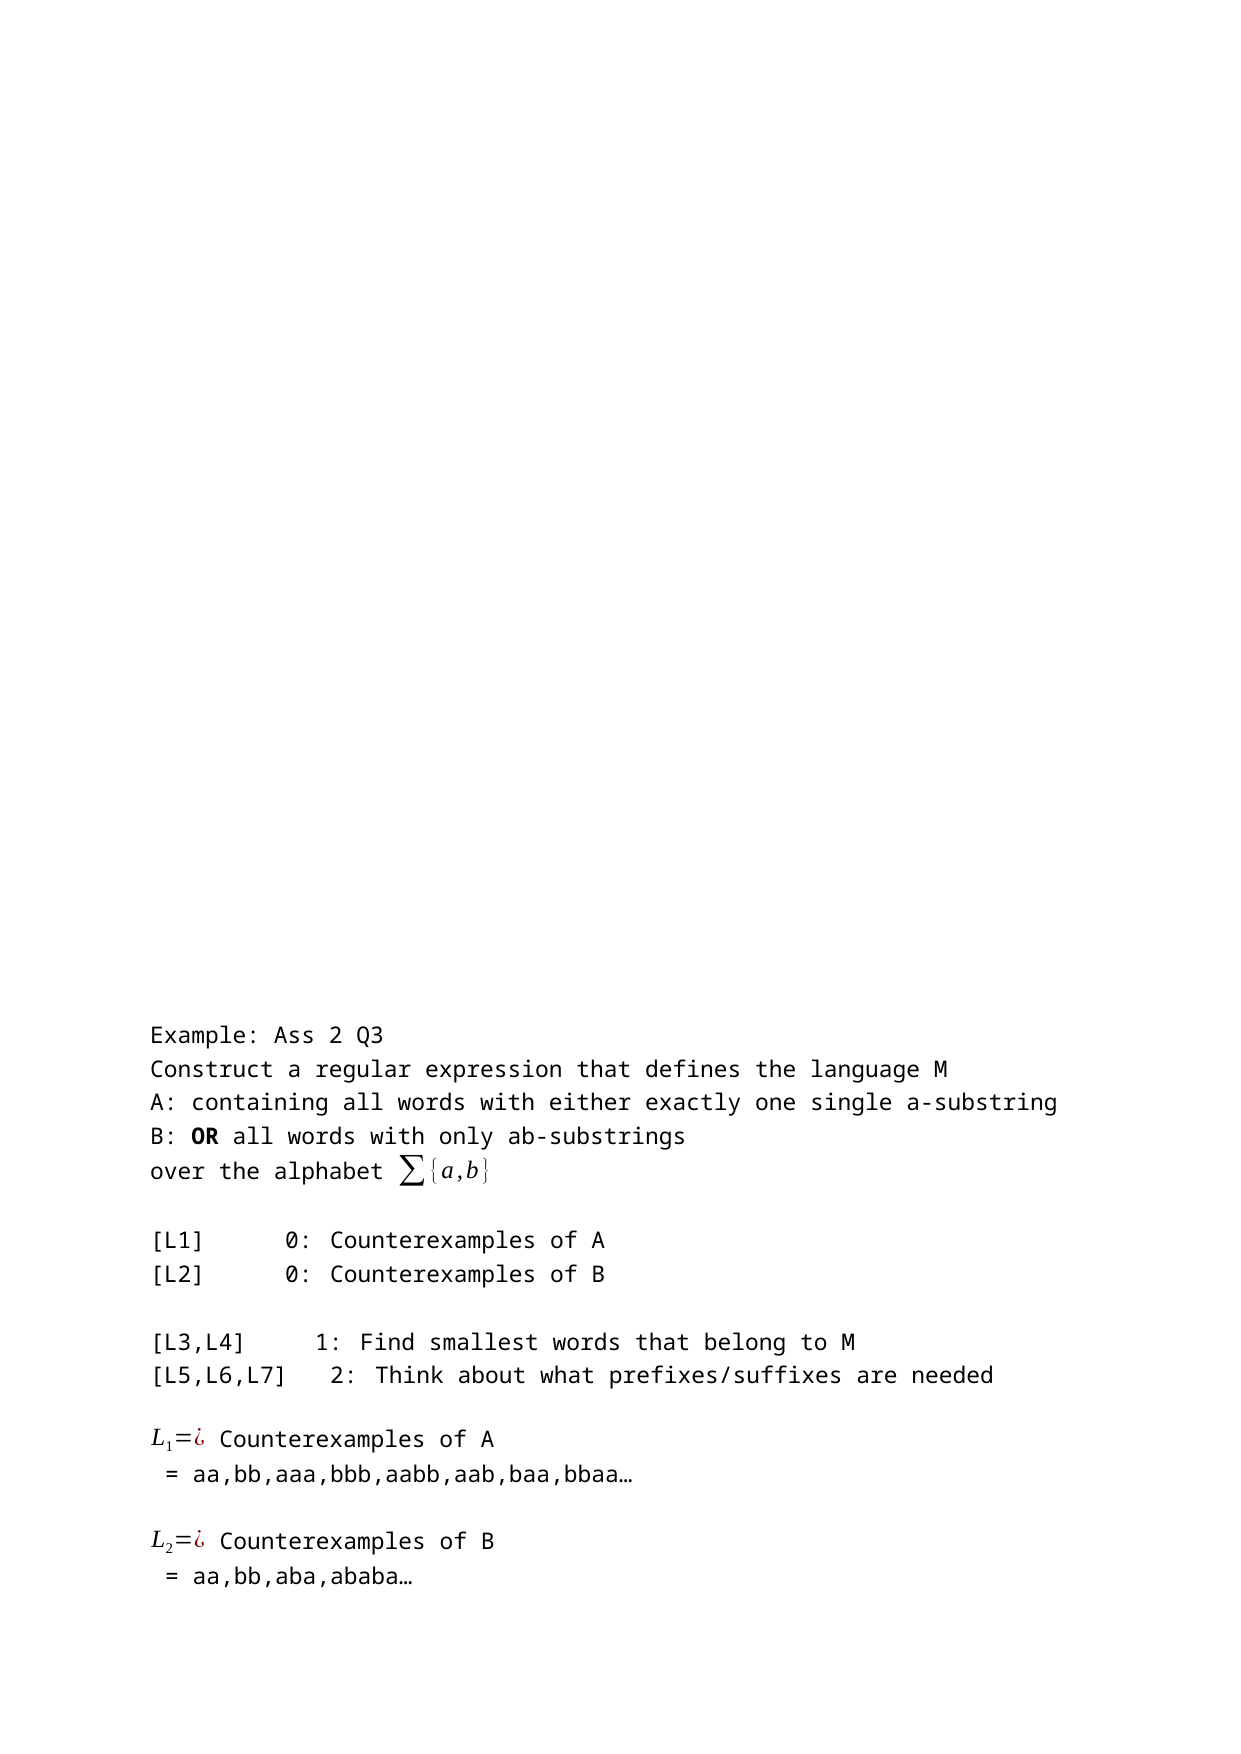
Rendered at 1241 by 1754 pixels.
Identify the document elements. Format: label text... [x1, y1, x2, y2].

text Counterexamples of A [150, 1423, 1122, 1455]
text A: containing all words with either exactly one single a-substring [150, 1086, 1122, 1118]
text = aa,bb,aaa,bbb,aabb,aab,baa,bbaa… [150, 1458, 1122, 1489]
text [L1] 0: Counterexamples of A [150, 1224, 1122, 1256]
text [L5,L6,L7] 2: Think about what prefixes/suffixes are needed [150, 1359, 1122, 1391]
text B: OR all words with only ab-substrings [150, 1120, 1122, 1151]
text = aa,bb,aba,ababa… [150, 1559, 1122, 1591]
text Construct a regular expression that defines the language M [150, 1053, 1122, 1084]
text [L3,L4] 1: Find smallest words that belong to M [150, 1326, 1122, 1357]
text Counterexamples of B [150, 1525, 1122, 1557]
text Example: Ass 2 Q3 [150, 1019, 1122, 1050]
text over the alphabet [150, 1154, 1122, 1188]
text [L2] 0: Counterexamples of B [150, 1258, 1122, 1289]
